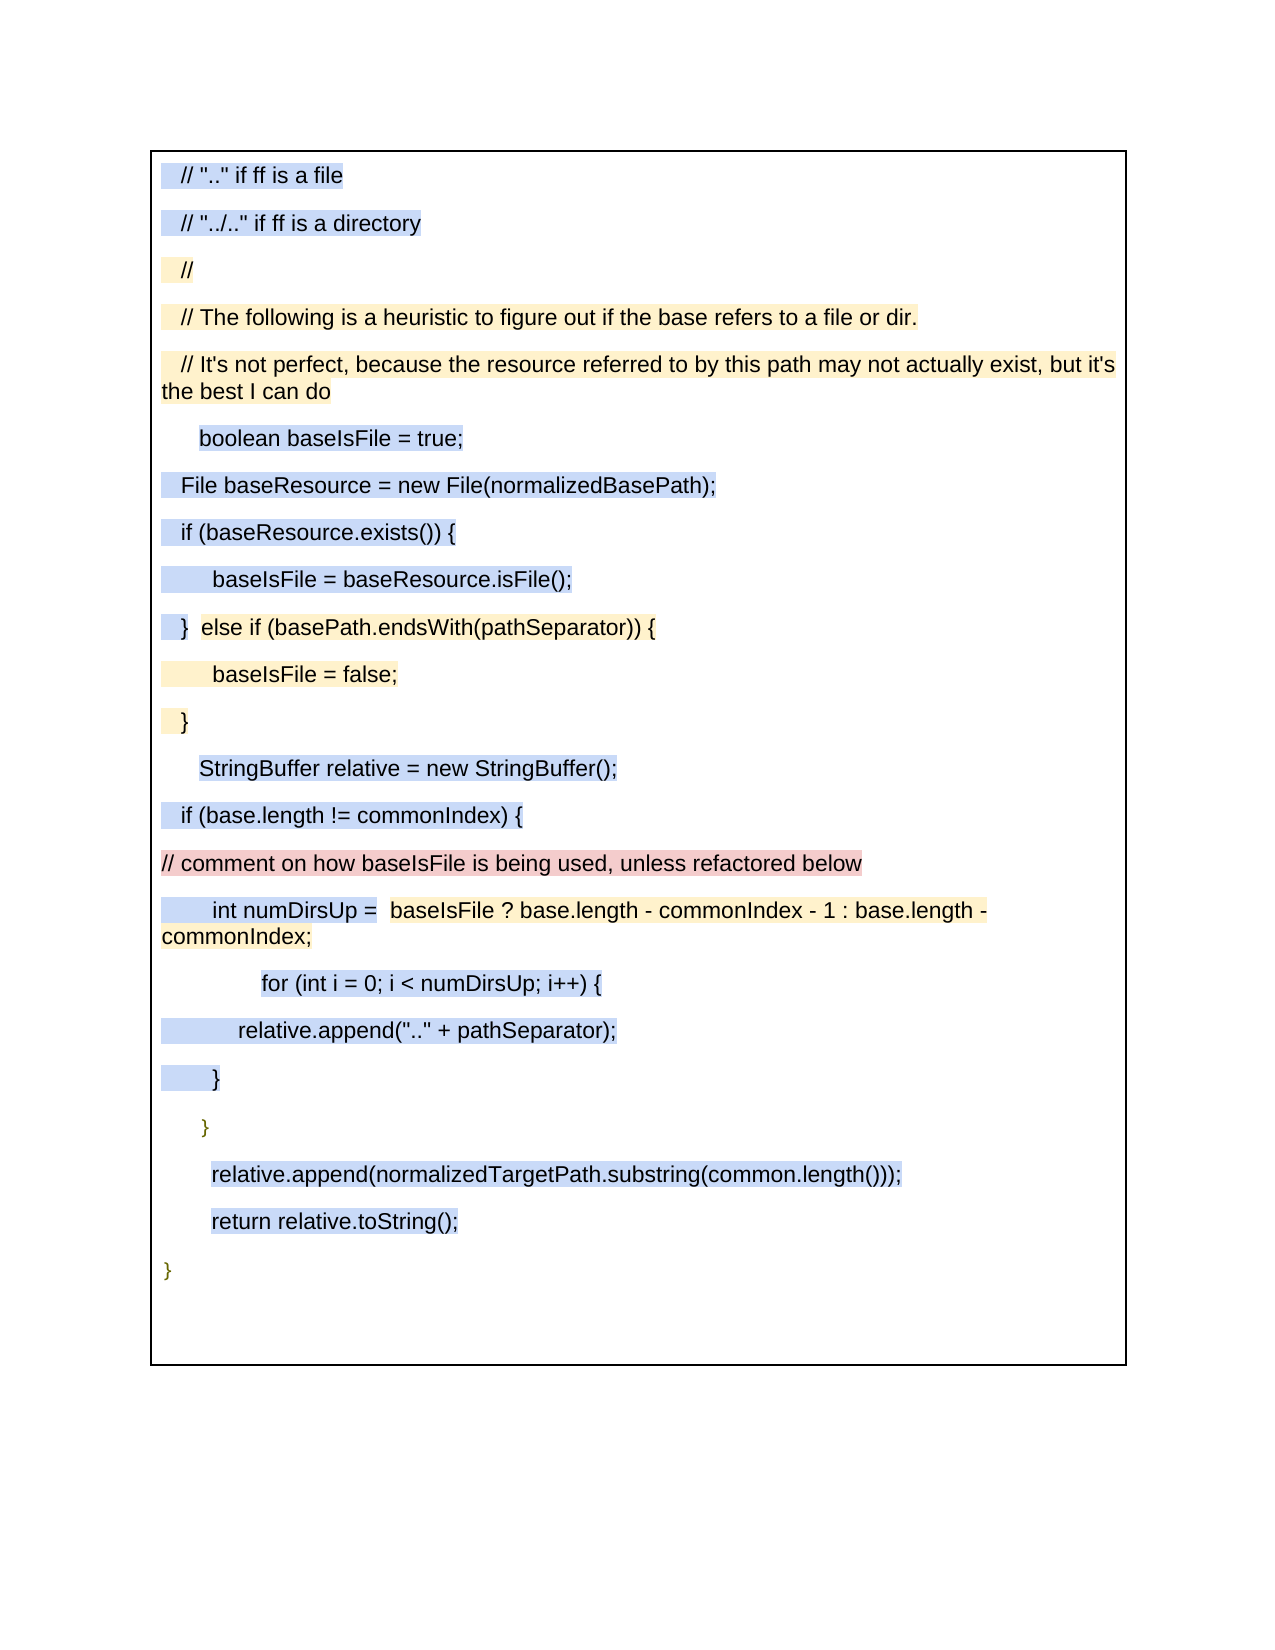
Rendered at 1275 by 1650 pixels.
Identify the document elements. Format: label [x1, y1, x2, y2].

table_header [152, 152, 1125, 1364]
